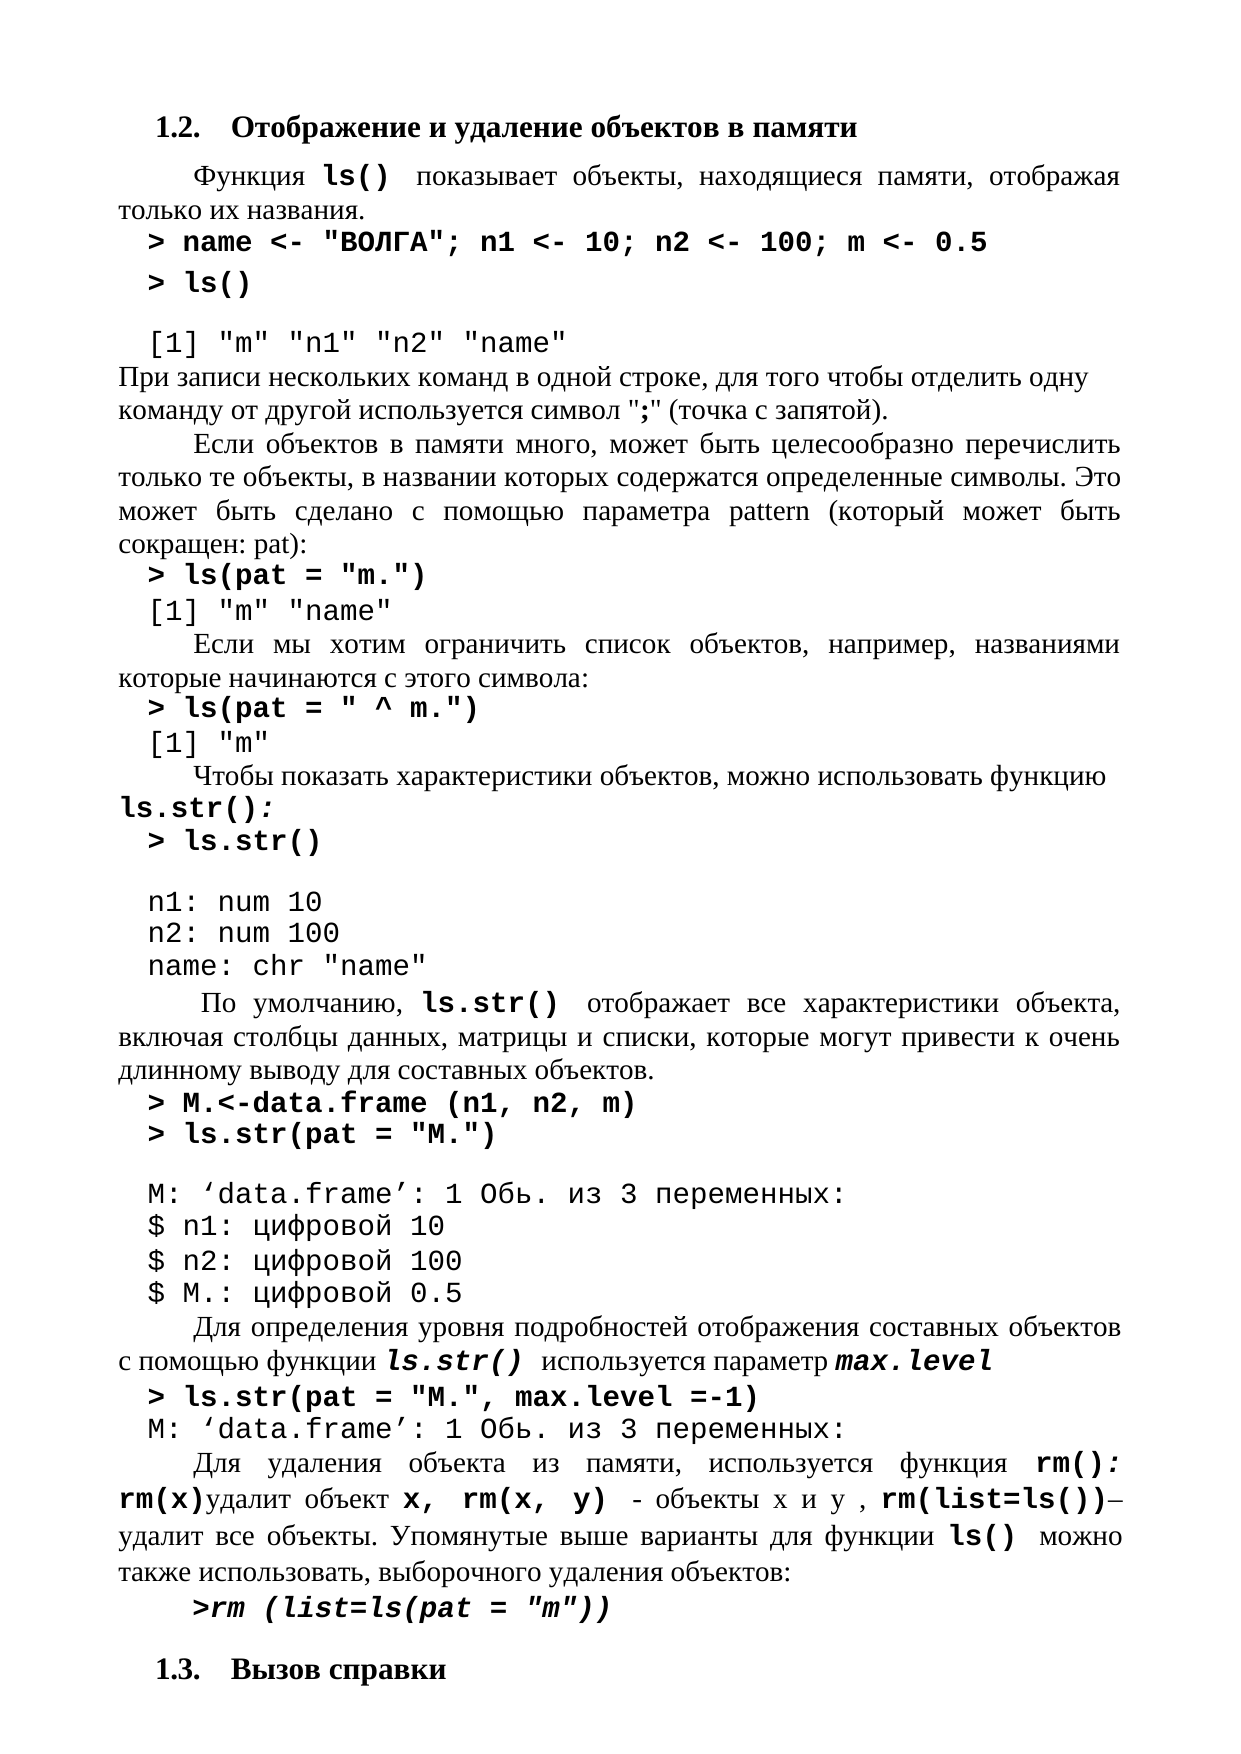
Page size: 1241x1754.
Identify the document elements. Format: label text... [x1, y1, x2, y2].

text $ n2: цифровой 100 [147, 1244, 1142, 1277]
subtitle > ls(pat = " ^ m.") [147, 693, 1142, 727]
text [1] "m" "n1" "n2" "name" [147, 326, 1142, 359]
subtitle >rm (list=ls(pat = "m")) [192, 1593, 1142, 1626]
text M: ‘data.frame’: 1 Обь. из 3 переменных: [147, 1178, 1142, 1211]
text [1] "m" [147, 727, 1142, 759]
subtitle > ls.str(pat = "M.", max.level =-1) [147, 1381, 1142, 1413]
text Для удаления объекта из памяти, используется функция rm(): rm(x)удалит объект x, rm(x, y) - объекты x и y , rm(list=ls())– удалит все объекты. Упомянутые выше варианты для функции ls() можно также использовать, выборочного удаления объектов: [118, 1446, 1122, 1587]
text > ls() [147, 268, 1142, 301]
subtitle Вызов справки [155, 1651, 1142, 1686]
text [1] "m" "name" [147, 594, 1142, 626]
text Если мы хотим ограничить список объектов, например, названиями которые начинаются с этого символа: [118, 626, 1121, 693]
text Функция ls() показывает объекты, находящиеся памяти, отображая только их названия. [118, 157, 1121, 226]
text Чтобы показать характеристики объектов, можно использовать функцию [193, 759, 1142, 792]
subtitle > ls(pat = "m.") [147, 561, 1142, 593]
text M: ‘data.frame’: 1 Обь. из 3 переменных: [147, 1413, 1142, 1446]
text Для определения уровня подробностей отображения составных объектов с помощью функции ls.str() используется параметр max.level [118, 1309, 1122, 1379]
text n1: num 10 [147, 885, 1142, 918]
text По умолчанию, ls.str() отображает все характеристики объекта, включая столбцы данных, матрицы и списки, которые могут привести к очень длинному выводу для составных объектов. [118, 984, 1121, 1086]
text n2: num 100 name: chr "name" [147, 918, 427, 984]
text > ls.str() [147, 827, 1142, 859]
text $ n1: цифровой 10 [147, 1211, 1142, 1244]
subtitle ls.str(): [118, 793, 1142, 826]
subtitle > name <- "ВОЛГА"; n1 <- 10; n2 <- 100; m <- 0.5 [147, 227, 1142, 260]
subtitle > М.<-data.frame (n1, n2, m) [147, 1086, 1142, 1119]
text Если объектов в памяти много, может быть целесообразно перечислить только те объекты, в названии которых содержатся определенные символы. Это может быть сделано с помощью параметра pattern (который может быть сокращен: pat): [118, 426, 1122, 560]
subtitle Отображение и удаление объектов в памяти [155, 108, 1142, 144]
text При записи нескольких команд в одной строке, для того чтобы отделить одну команду от другой используется символ ";" (точка с запятой). [118, 359, 1142, 426]
text > ls.str(pat = "M.") [147, 1119, 1142, 1152]
text $ М.: цифровой 0.5 [147, 1277, 1142, 1309]
